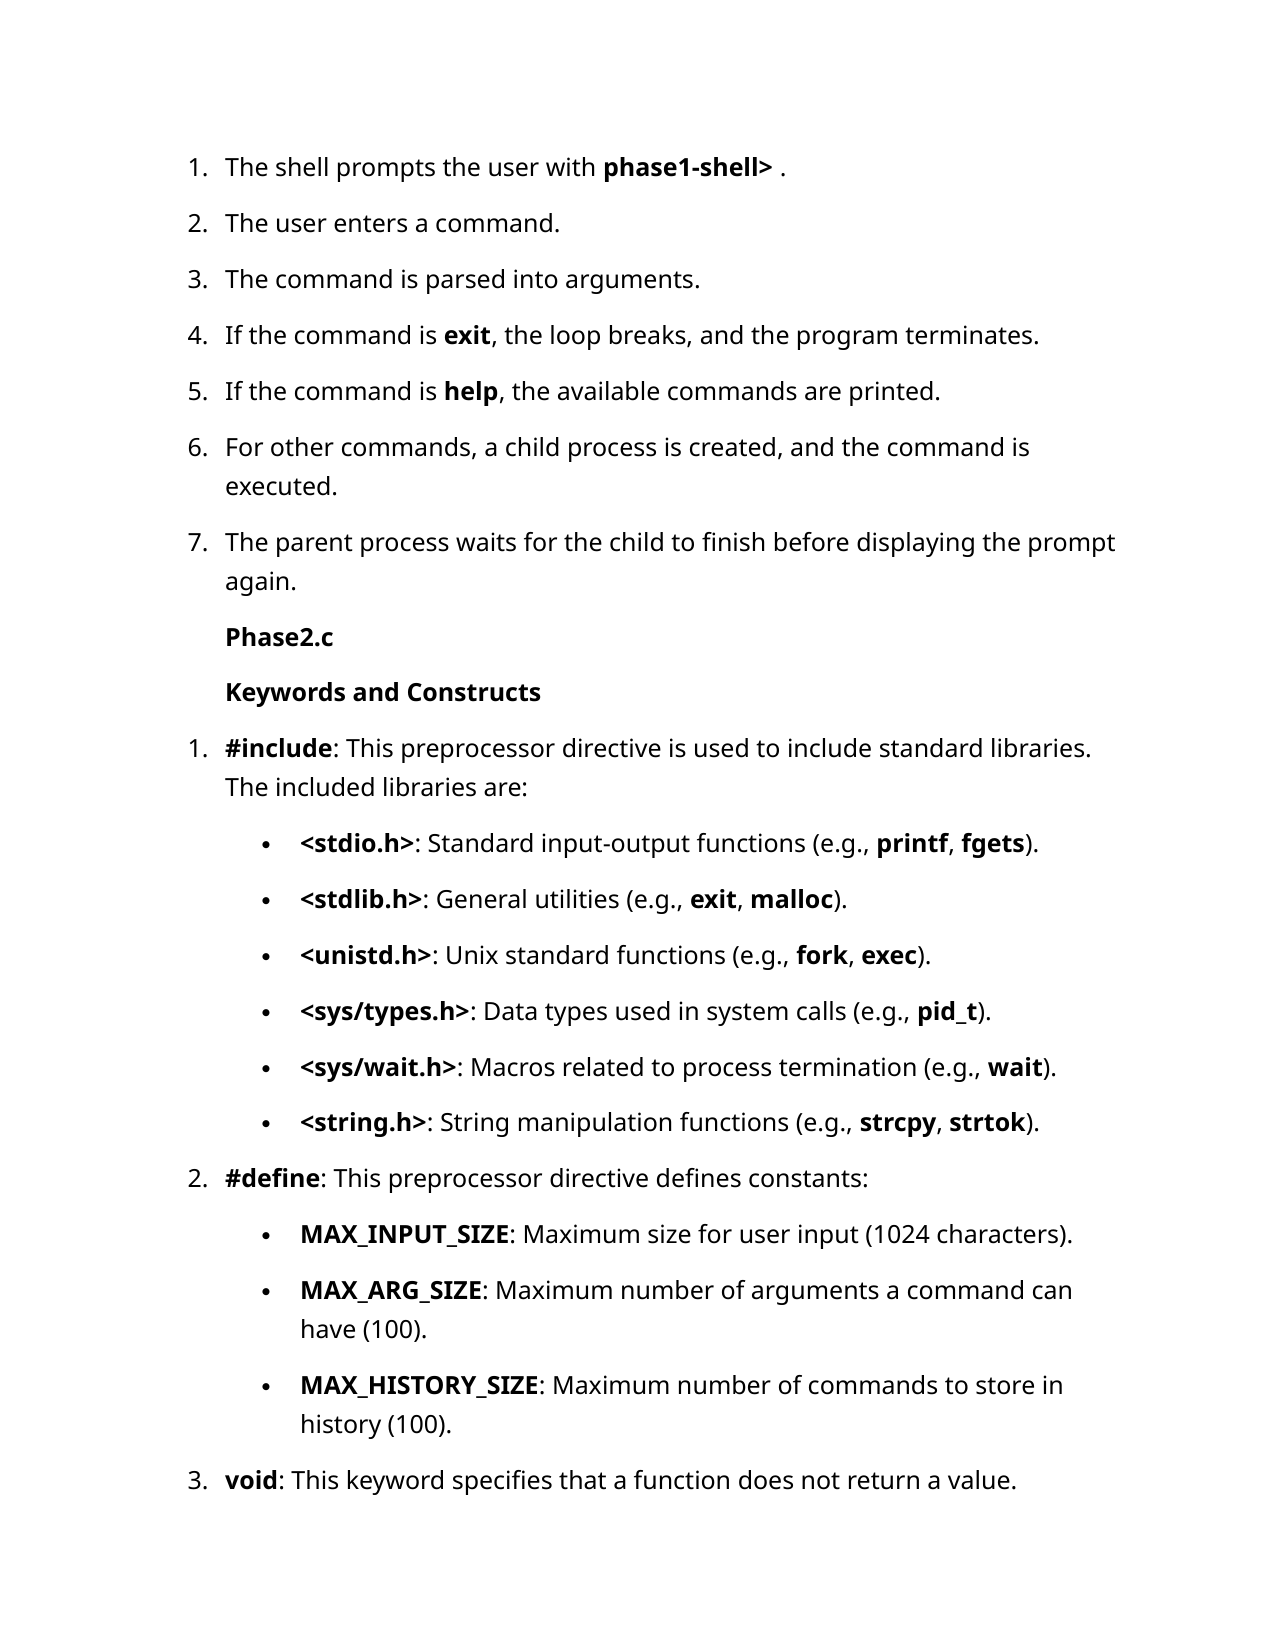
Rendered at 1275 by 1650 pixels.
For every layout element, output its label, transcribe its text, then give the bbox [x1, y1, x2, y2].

list <unistd.h>: Unix standard functions (e.g., fork, exec). [262, 937, 1125, 972]
list MAX_ARG_SIZE: Maximum number of arguments a command can have (100). [262, 1272, 1125, 1346]
list #include: This preprocessor directive is used to include standard libraries. The included libraries are: [187, 731, 1125, 804]
list The shell prompts the user with phase1-shell> . [187, 150, 1125, 184]
list void: This keyword specifies that a function does not return a value. [187, 1462, 1125, 1497]
list #define: This preprocessor directive defines constants: [187, 1161, 1125, 1195]
list <sys/wait.h>: Macros related to process termination (e.g., wait). [262, 1049, 1125, 1083]
text Phase2.c [225, 619, 1125, 653]
list <stdio.h>: Standard input-output functions (e.g., printf, fgets). [262, 826, 1125, 860]
list The user enters a command. [187, 206, 1125, 240]
list <string.h>: String manipulation functions (e.g., strcpy, strtok). [262, 1105, 1125, 1139]
list The parent process waits for the child to finish before displaying the prompt again. [187, 524, 1125, 597]
list If the command is help, the available commands are printed. [187, 373, 1125, 407]
list The command is parsed into arguments. [187, 262, 1125, 296]
list <stdlib.h>: General utilities (e.g., exit, malloc). [262, 882, 1125, 916]
list MAX_INPUT_SIZE: Maximum size for user input (1024 characters). [262, 1217, 1125, 1251]
list If the command is exit, the loop breaks, and the program terminates. [187, 317, 1125, 352]
list <sys/types.h>: Data types used in system calls (e.g., pid_t). [262, 993, 1125, 1027]
list For other commands, a child process is created, and the command is executed. [187, 429, 1125, 502]
text Keywords and Constructs [225, 675, 1125, 709]
list MAX_HISTORY_SIZE: Maximum number of commands to store in history (100). [262, 1367, 1125, 1441]
